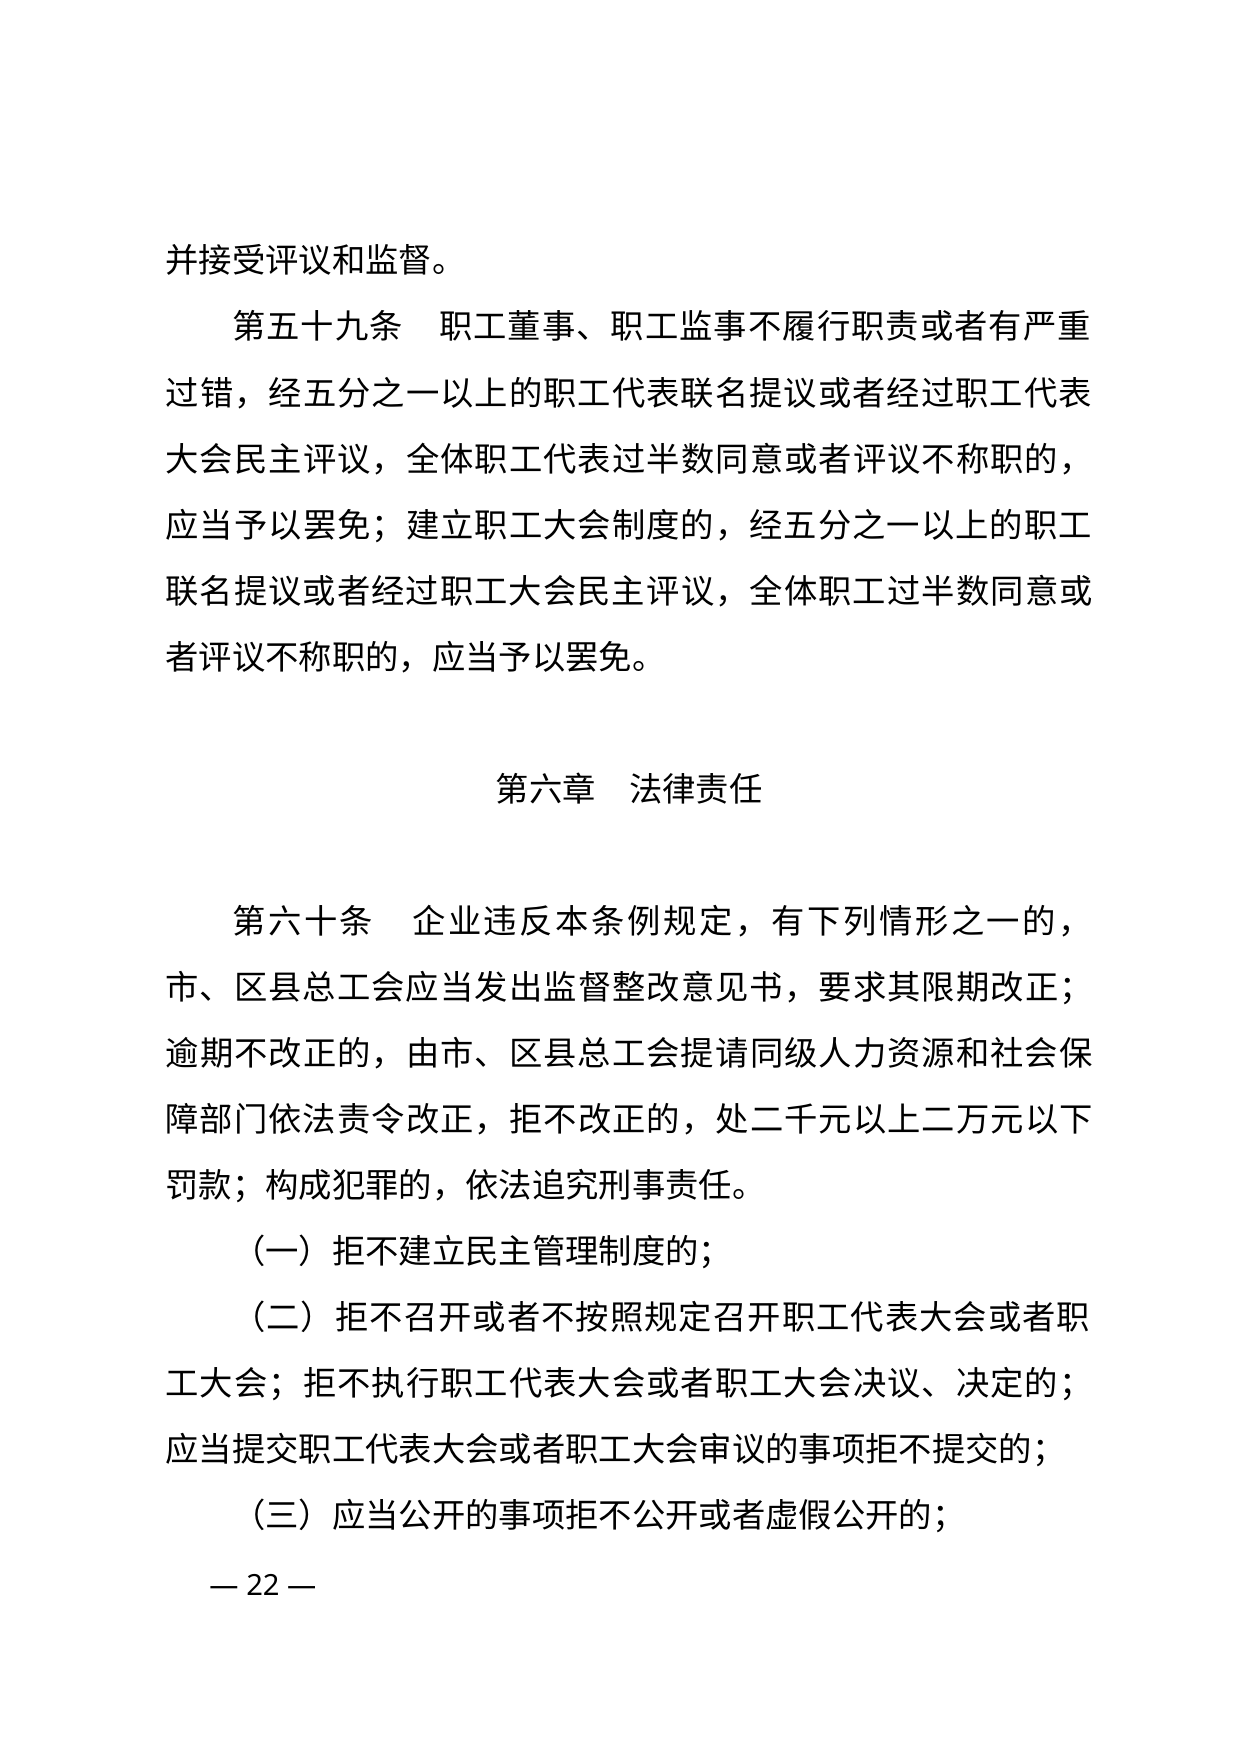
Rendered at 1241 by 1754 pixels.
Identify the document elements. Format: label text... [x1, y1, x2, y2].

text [165, 225, 1092, 291]
text 第六章 法律责任 [165, 754, 1092, 820]
text （二）拒不召开或者不按照规定召开职工代表大会或者职工大会；拒不执行职工代表大会或者职工大会决议、决定的；应当提交职工代表大会或者职工大会审议的事项拒不提交的； [165, 1282, 1092, 1480]
text 第五十九条 职工董事、职工监事不履行职责或者有严重过错，经五分之一以上的职工代表联名提议或者经过职工代表大会民主评议，全体职工代表过半数同意或者评议不称职的，应当予以罢免；建立职工大会制度的，经五分之一以上的职工联名提议或者经过职工大会民主评议，全体职工过半数同意或者评议不称职的，应当予以罢免。 [165, 291, 1092, 688]
text （三）应当公开的事项拒不公开或者虚假公开的； [165, 1480, 1092, 1546]
text 第六十条 企业违反本条例规定，有下列情形之一的，市、区县总工会应当发出监督整改意见书，要求其限期改正；逾期不改正的，由市、区县总工会提请同级人力资源和社会保障部门依法责令改正，拒不改正的，处二千元以上二万元以下罚款；构成犯罪的，依法追究刑事责任。 [165, 886, 1092, 1216]
text （一）拒不建立民主管理制度的； [165, 1216, 1092, 1282]
